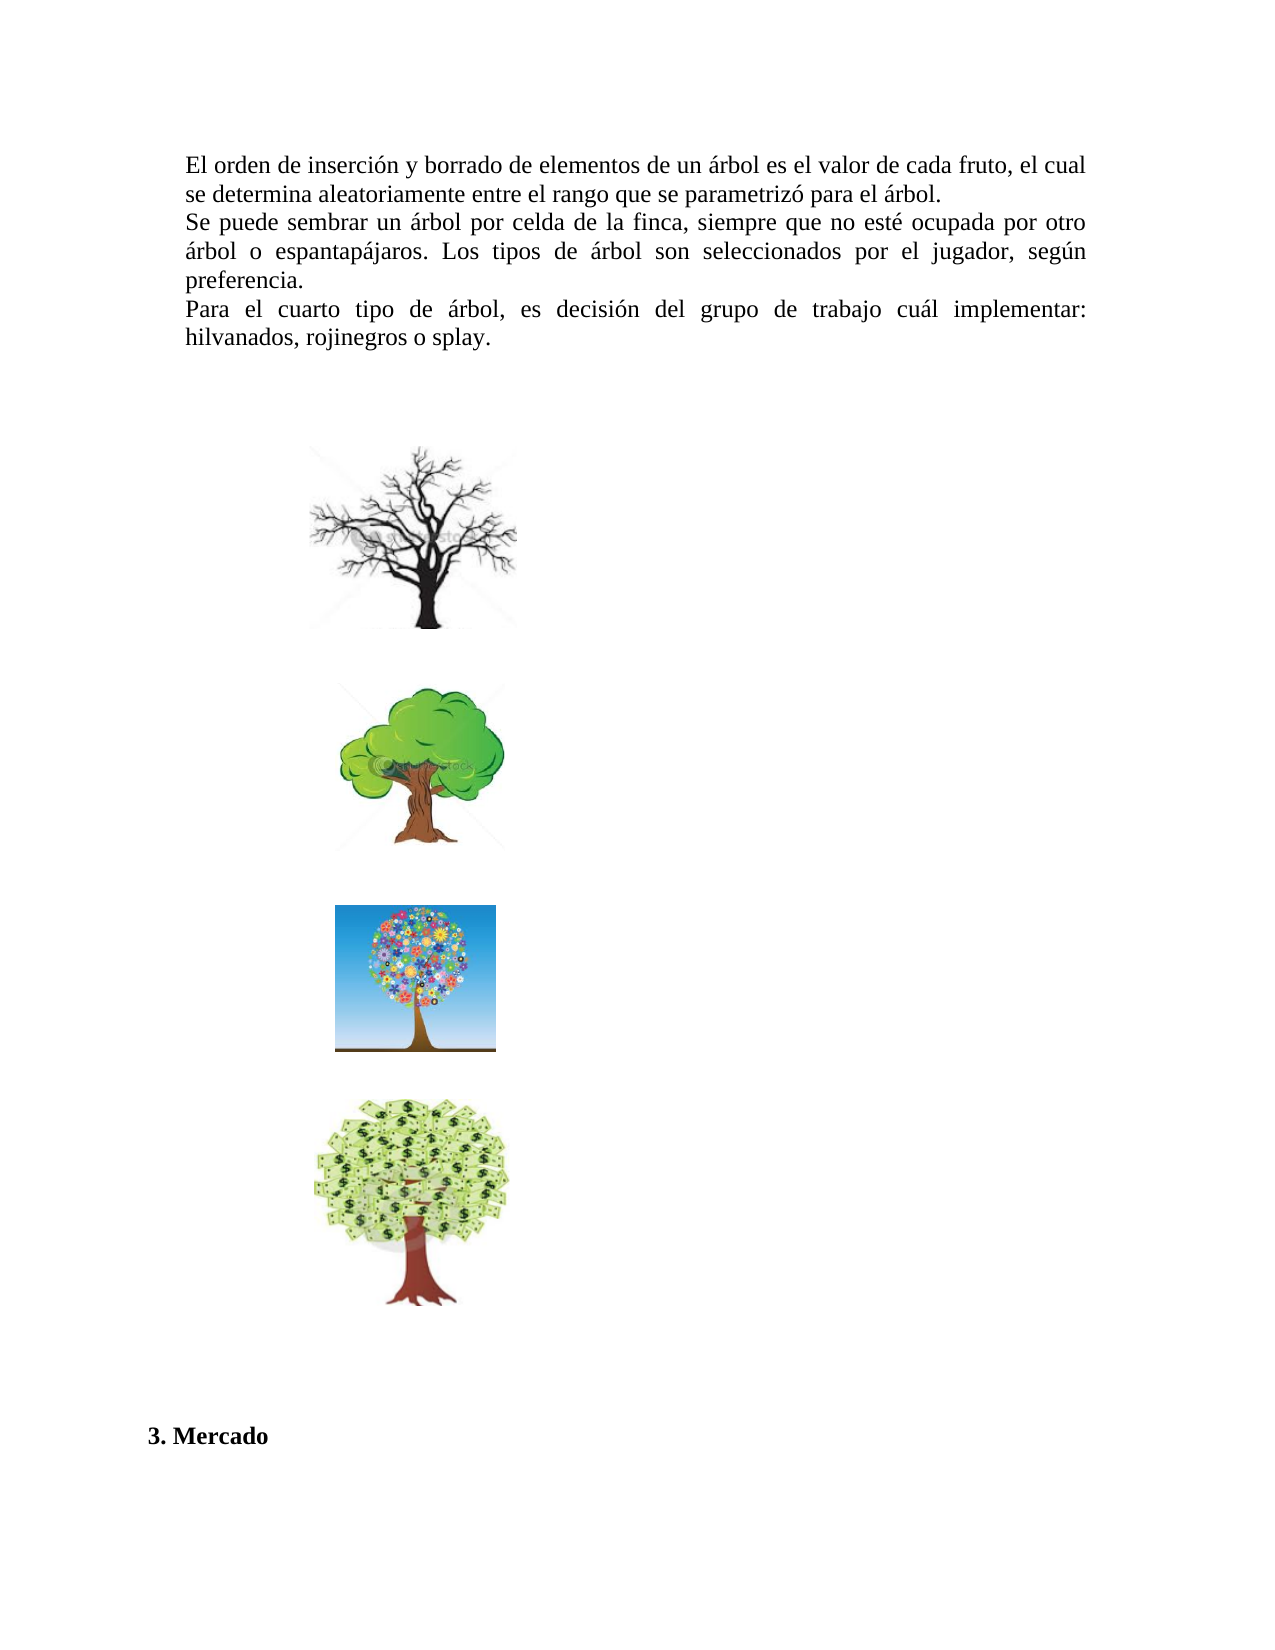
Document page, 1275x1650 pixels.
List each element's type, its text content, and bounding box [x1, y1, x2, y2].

picture [313, 1097, 517, 1306]
text 3. Mercado [148, 1421, 1087, 1450]
picture [335, 904, 496, 1052]
text El orden de inserción y borrado de elementos de un árbol es el valor de cada fruto, el cual se determina aleatoriamente entre el rango que se parametrizó para el árbol. [185, 150, 1087, 207]
text Para el cuarto tipo de árbol, es decisión del grupo de trabajo cuál implementar: hilvanados, rojinegros o splay. [185, 294, 1087, 351]
picture [305, 437, 517, 629]
picture [335, 683, 505, 851]
text Se puede sembrar un árbol por celda de la finca, siempre que no esté ocupada por otro árbol o espantapájaros. Los tipos de árbol son seleccionados por el jugador, según preferencia. [185, 207, 1087, 294]
